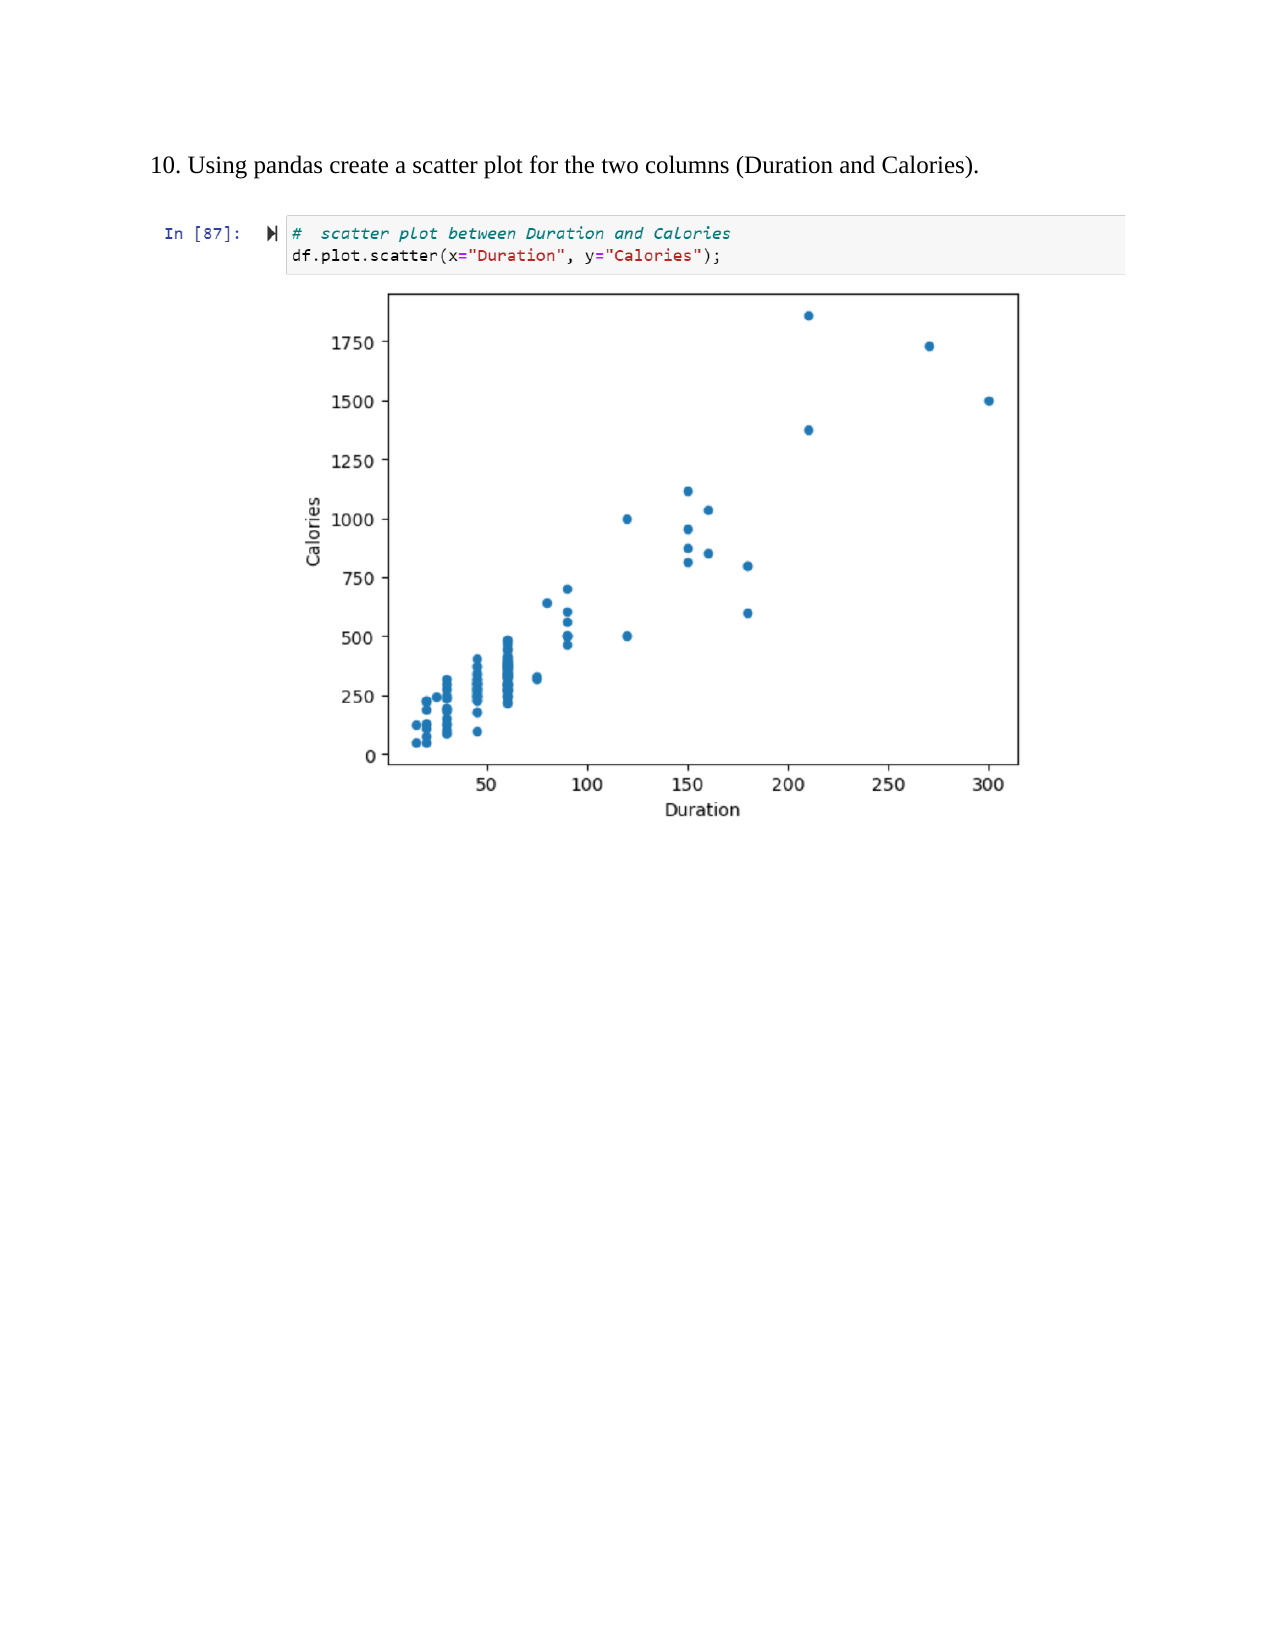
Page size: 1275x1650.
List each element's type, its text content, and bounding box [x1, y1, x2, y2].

picture [150, 197, 1125, 853]
text 10. Using pandas create a scatter plot for the two columns (Duration and Calories). [150, 150, 1125, 179]
